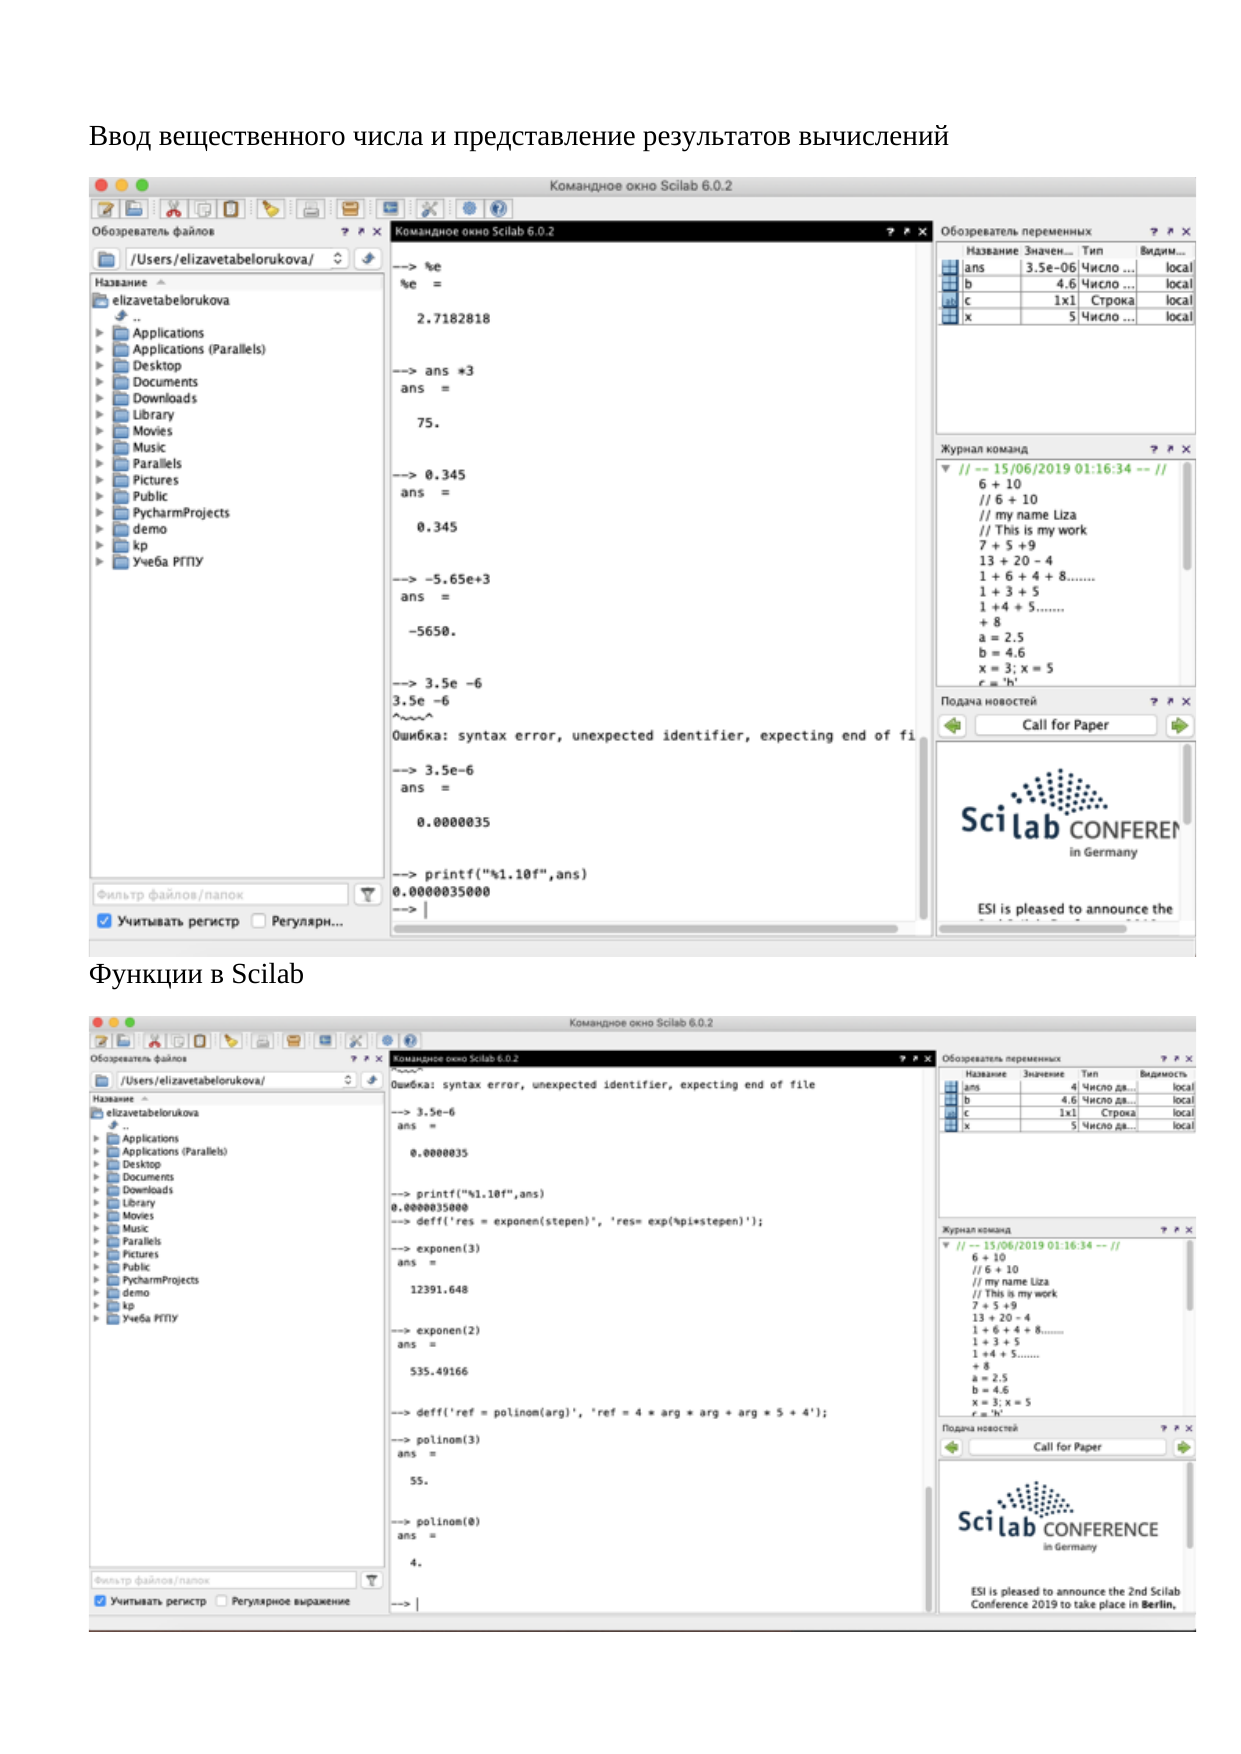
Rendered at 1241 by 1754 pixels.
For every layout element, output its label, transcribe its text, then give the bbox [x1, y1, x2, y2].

picture [88, 1016, 1197, 1632]
text Функции в Scilab [89, 957, 1196, 990]
text Ввод вещественного числа и представление результатов вычислений [89, 118, 1196, 152]
picture [88, 177, 1197, 957]
